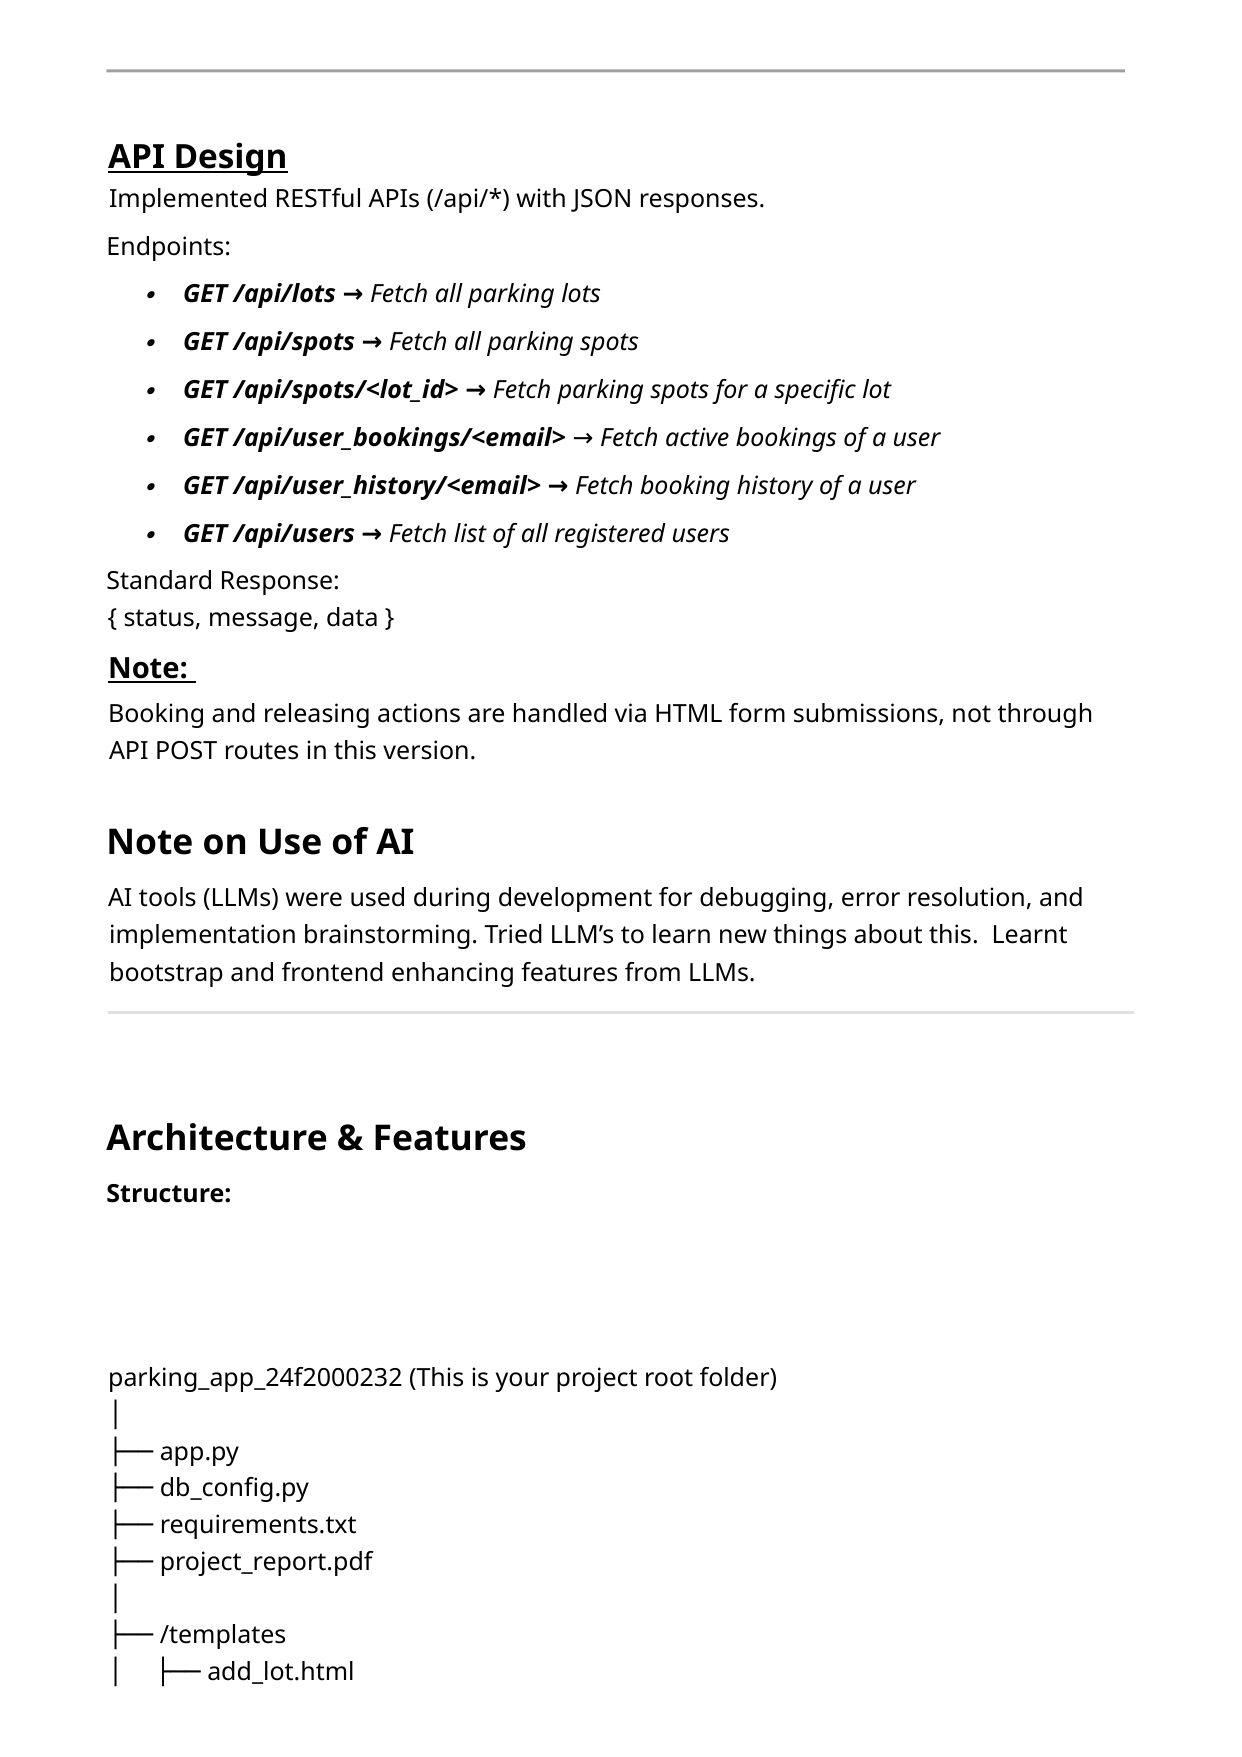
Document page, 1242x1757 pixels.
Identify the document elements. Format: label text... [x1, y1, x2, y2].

subtitle GET /api/spots/<lot_id> → Fetch parking spots for a specific lot [145, 372, 1126, 406]
text ├── requirements.txt [108, 1507, 1134, 1541]
subtitle Standard Response: { status, message, data } [106, 563, 1126, 634]
subtitle GET /api/lots → Fetch all parking lots [145, 276, 1126, 310]
text parking_app_24f2000232 (This is your project root folder) [108, 1359, 1134, 1394]
subtitle Architecture & Features [106, 1112, 1126, 1160]
subtitle GET /api/user_history/<email> → Fetch booking history of a user [145, 467, 1126, 501]
text │ [108, 1580, 1134, 1614]
text ├── app.py [108, 1433, 1134, 1467]
text ├── project_report.pdf [108, 1543, 1134, 1577]
text Structure: [106, 1175, 1126, 1209]
text │ [108, 1396, 1134, 1430]
subtitle API Design Implemented RESTful APIs (/api/*) with JSON responses. [108, 132, 1126, 214]
text Note: [108, 648, 1126, 687]
text Booking and releasing actions are handled via HTML form submissions, not through API POST routes in this version. [108, 696, 1126, 767]
text ├── db_config.py [108, 1470, 1134, 1504]
text AI tools (LLMs) were used during development for debugging, error resolution, and implementation brainstorming. Tried LLM’s to learn new things about this. Learnt bootstrap and frontend enhancing features from LLMs. [108, 879, 1126, 988]
subtitle GET /api/user_bookings/<email> → Fetch active bookings of a user [145, 419, 1126, 454]
subtitle GET /api/spots → Fetch all parking spots [145, 324, 1126, 358]
subtitle Note on Use of AI [106, 816, 1126, 864]
subtitle GET /api/users → Fetch list of all registered users [145, 515, 1126, 549]
text ├── /templates [108, 1617, 1134, 1651]
subtitle Endpoints: [106, 228, 1126, 262]
text │ ├── add_lot.html [108, 1654, 1134, 1688]
